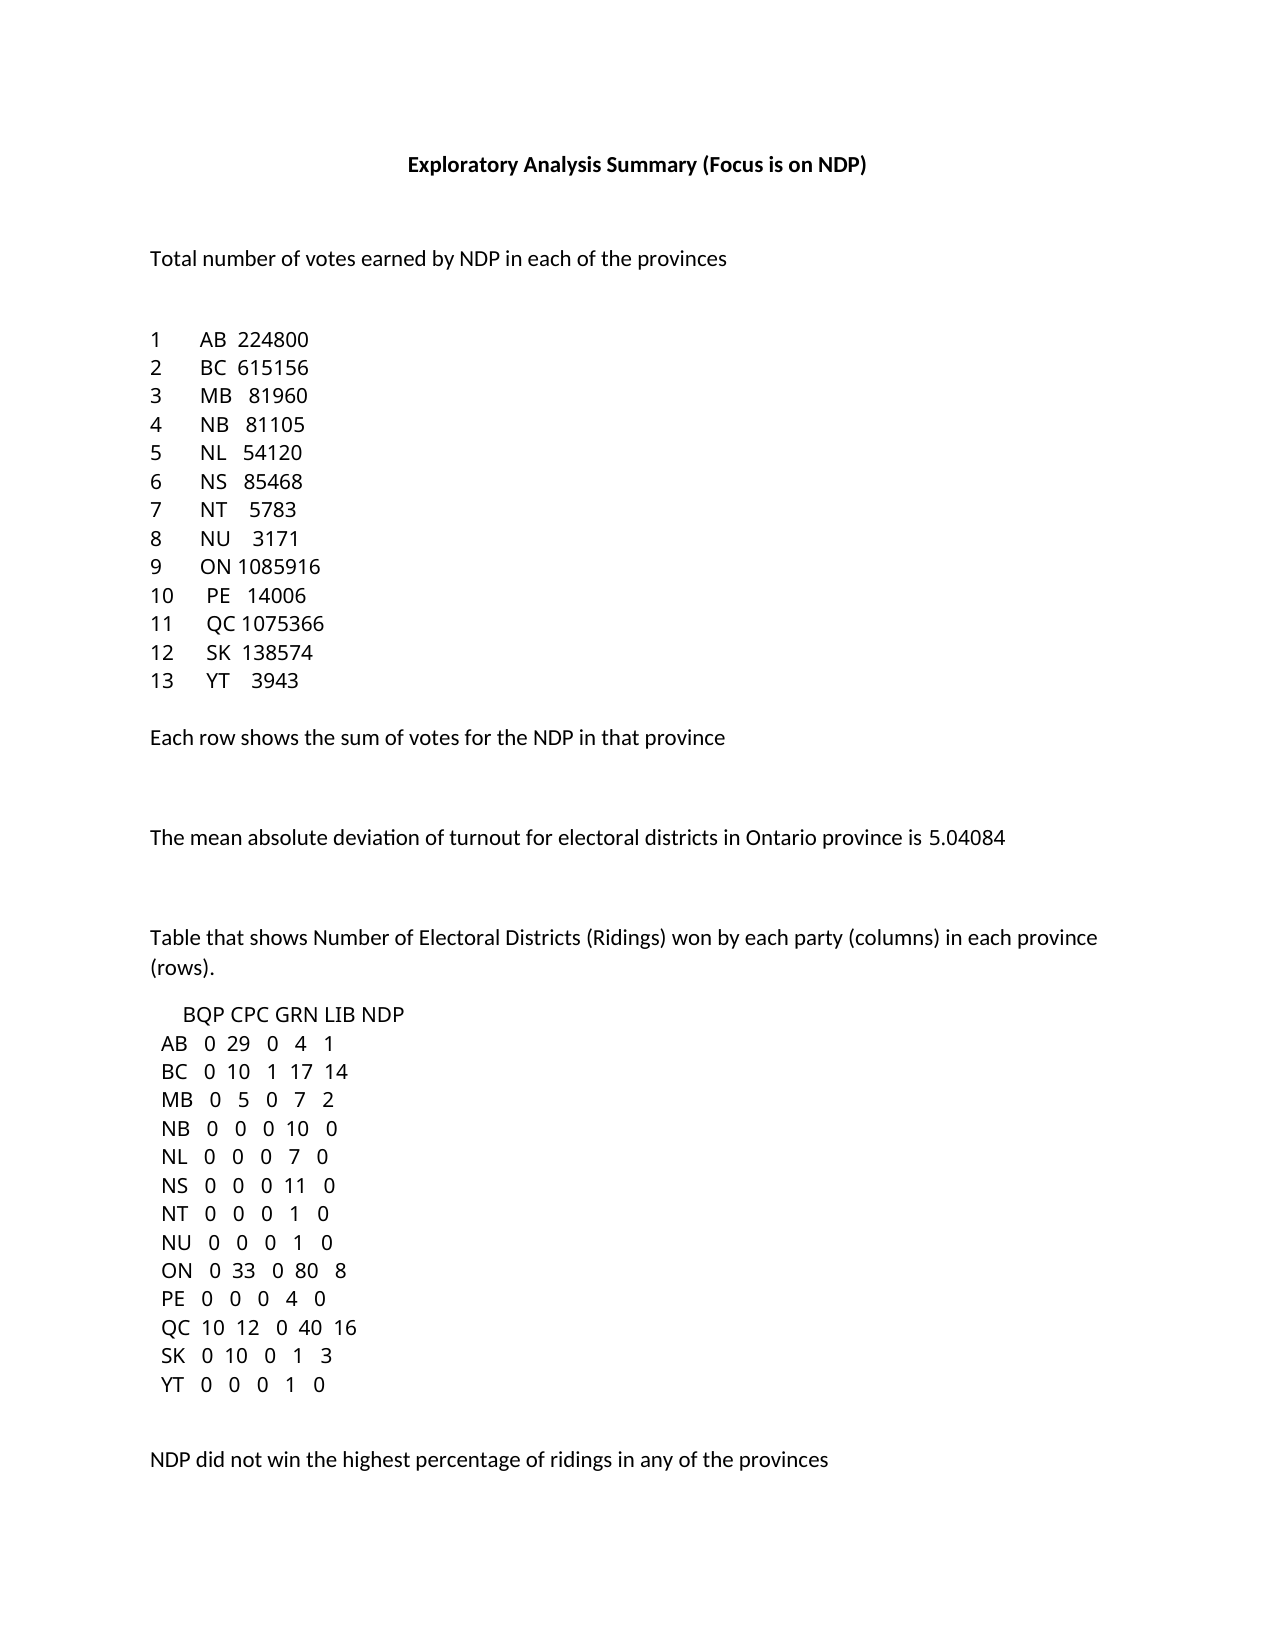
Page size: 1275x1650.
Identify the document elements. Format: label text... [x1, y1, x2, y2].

text 3 MB 81960 [150, 382, 1125, 410]
text AB 0 29 0 4 1 [150, 1029, 1125, 1057]
text PE 0 0 0 4 0 [150, 1284, 1125, 1313]
text NS 0 0 0 11 0 [150, 1171, 1125, 1199]
text 12 SK 138574 [150, 638, 1125, 666]
text YT 0 0 0 1 0 [150, 1370, 1125, 1398]
text Total number of votes earned by NDP in each of the provinces [150, 244, 1125, 272]
text 2 BC 615156 [150, 353, 1125, 382]
text NB 0 0 0 10 0 [150, 1114, 1125, 1142]
text 9 ON 1085916 [150, 552, 1125, 581]
text NU 0 0 0 1 0 [150, 1228, 1125, 1256]
text 1 AB 224800 [150, 325, 1125, 353]
text 13 YT 3943 [150, 666, 1125, 694]
text 11 QC 1075366 [150, 609, 1125, 638]
text 10 PE 14006 [150, 581, 1125, 609]
text SK 0 10 0 1 3 [150, 1341, 1125, 1370]
text NL 0 0 0 7 0 [150, 1142, 1125, 1171]
text QC 10 12 0 40 16 [150, 1313, 1125, 1341]
text 6 NS 85468 [150, 467, 1125, 495]
text The mean absolute deviation of turnout for electoral districts in Ontario province is 5.04084 [150, 823, 1125, 851]
text 5 NL 54120 [150, 438, 1125, 467]
text ON 0 33 0 80 8 [150, 1256, 1125, 1284]
text 4 NB 81105 [150, 410, 1125, 438]
text NT 0 0 0 1 0 [150, 1199, 1125, 1228]
text Table that shows Number of Electoral Districts (Ridings) won by each party (columns) in each province (rows). [150, 923, 1125, 981]
text 8 NU 3171 [150, 524, 1125, 552]
text Exploratory Analysis Summary (Focus is on NDP) [150, 150, 1125, 178]
text BC 0 10 1 17 14 [150, 1057, 1125, 1086]
text MB 0 5 0 7 2 [150, 1086, 1125, 1114]
text Each row shows the sum of votes for the NDP in that province [150, 723, 1125, 751]
text BQP CPC GRN LIB NDP [150, 1000, 1125, 1029]
text 7 NT 5783 [150, 495, 1125, 524]
text NDP did not win the highest percentage of ridings in any of the provinces [150, 1445, 1125, 1473]
